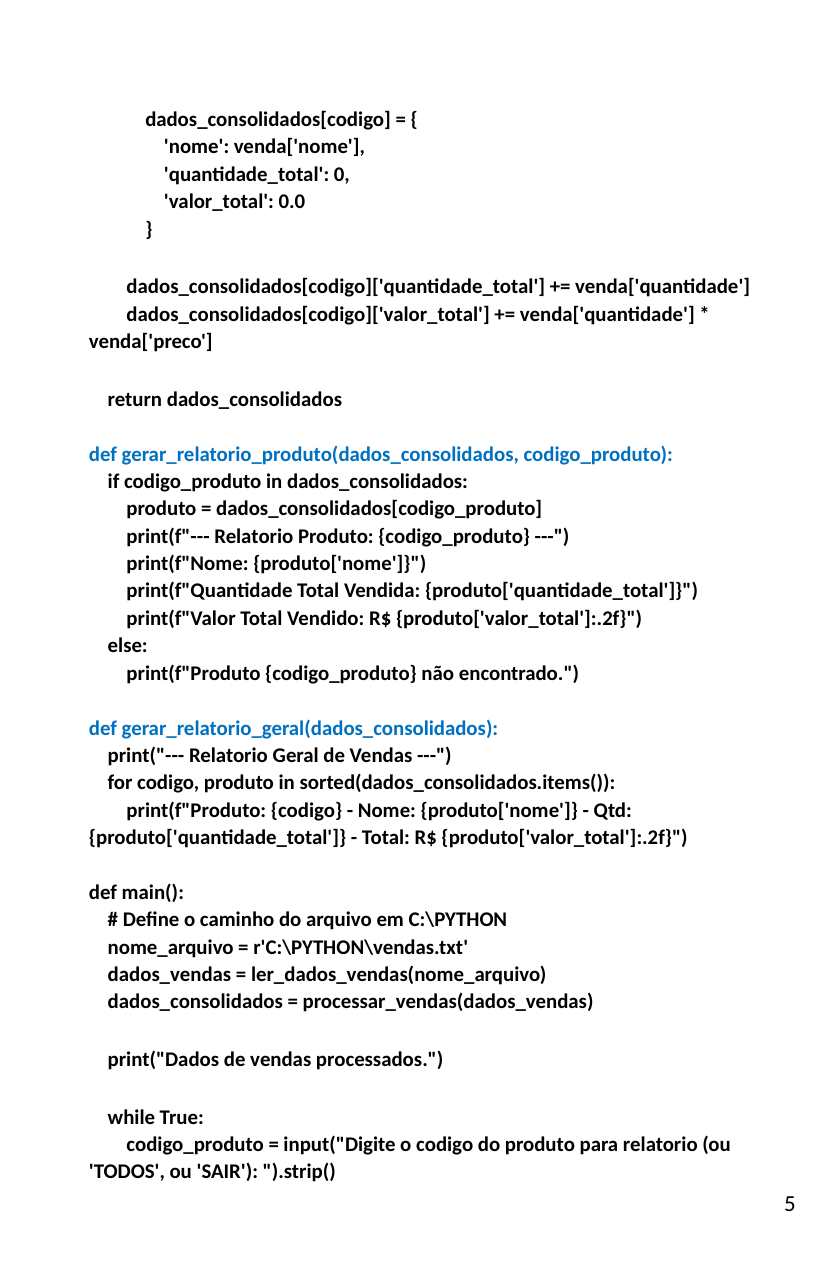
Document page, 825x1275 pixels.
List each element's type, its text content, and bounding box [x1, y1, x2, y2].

text print(f"Quantidade Total Vendida: {produto['quantidade_total']}") [89, 578, 795, 603]
text dados_consolidados[codigo]['valor_total'] += venda['quantidade'] * venda['preco'] [89, 301, 795, 354]
text } [89, 216, 795, 241]
text nome_arquivo = r'C:\PYTHON\vendas.txt' [89, 934, 795, 959]
text return dados_consolidados [89, 386, 795, 411]
text dados_vendas = ler_dados_vendas(nome_arquivo) [89, 961, 795, 987]
text print(f"Nome: {produto['nome']}") [89, 550, 795, 576]
text print(f"Valor Total Vendido: R$ {produto['valor_total']:.2f}") [89, 605, 795, 631]
text dados_consolidados = processar_vendas(dados_vendas) [89, 989, 795, 1014]
text def gerar_relatorio_produto(dados_consolidados, codigo_produto): [89, 441, 795, 466]
text dados_consolidados[codigo]['quantidade_total'] += venda['quantidade'] [89, 273, 795, 299]
text for codigo, produto in sorted(dados_consolidados.items()): [89, 769, 795, 795]
text # Define o caminho do arquivo em C:\PYTHON [89, 906, 795, 932]
text def gerar_relatorio_geral(dados_consolidados): [89, 715, 795, 740]
text 'nome': venda['nome'], [89, 134, 795, 159]
text print("--- Relatorio Geral de Vendas ---") [89, 742, 795, 767]
text print(f"Produto {codigo_produto} não encontrado.") [89, 660, 795, 685]
text produto = dados_consolidados[codigo_produto] [89, 496, 795, 521]
text 'valor_total': 0.0 [89, 188, 795, 214]
text if codigo_produto in dados_consolidados: [89, 468, 795, 493]
text dados_consolidados[codigo] = { [89, 106, 795, 132]
text print(f"Produto: {codigo} - Nome: {produto['nome']} - Qtd: {produto['quantidade_total']} - Total: R$ {produto['valor_total']:.2f}") [89, 797, 795, 850]
text else: [89, 632, 795, 658]
text 'quantidade_total': 0, [89, 161, 795, 187]
text while True: [89, 1104, 795, 1129]
text print("Dados de vendas processados.") [89, 1046, 795, 1072]
text print(f"--- Relatorio Produto: {codigo_produto} ---") [89, 523, 795, 548]
text codigo_produto = input("Digite o codigo do produto para relatorio (ou 'TODOS', ou 'SAIR'): ").strip() [89, 1131, 795, 1184]
text def main(): [89, 879, 795, 904]
